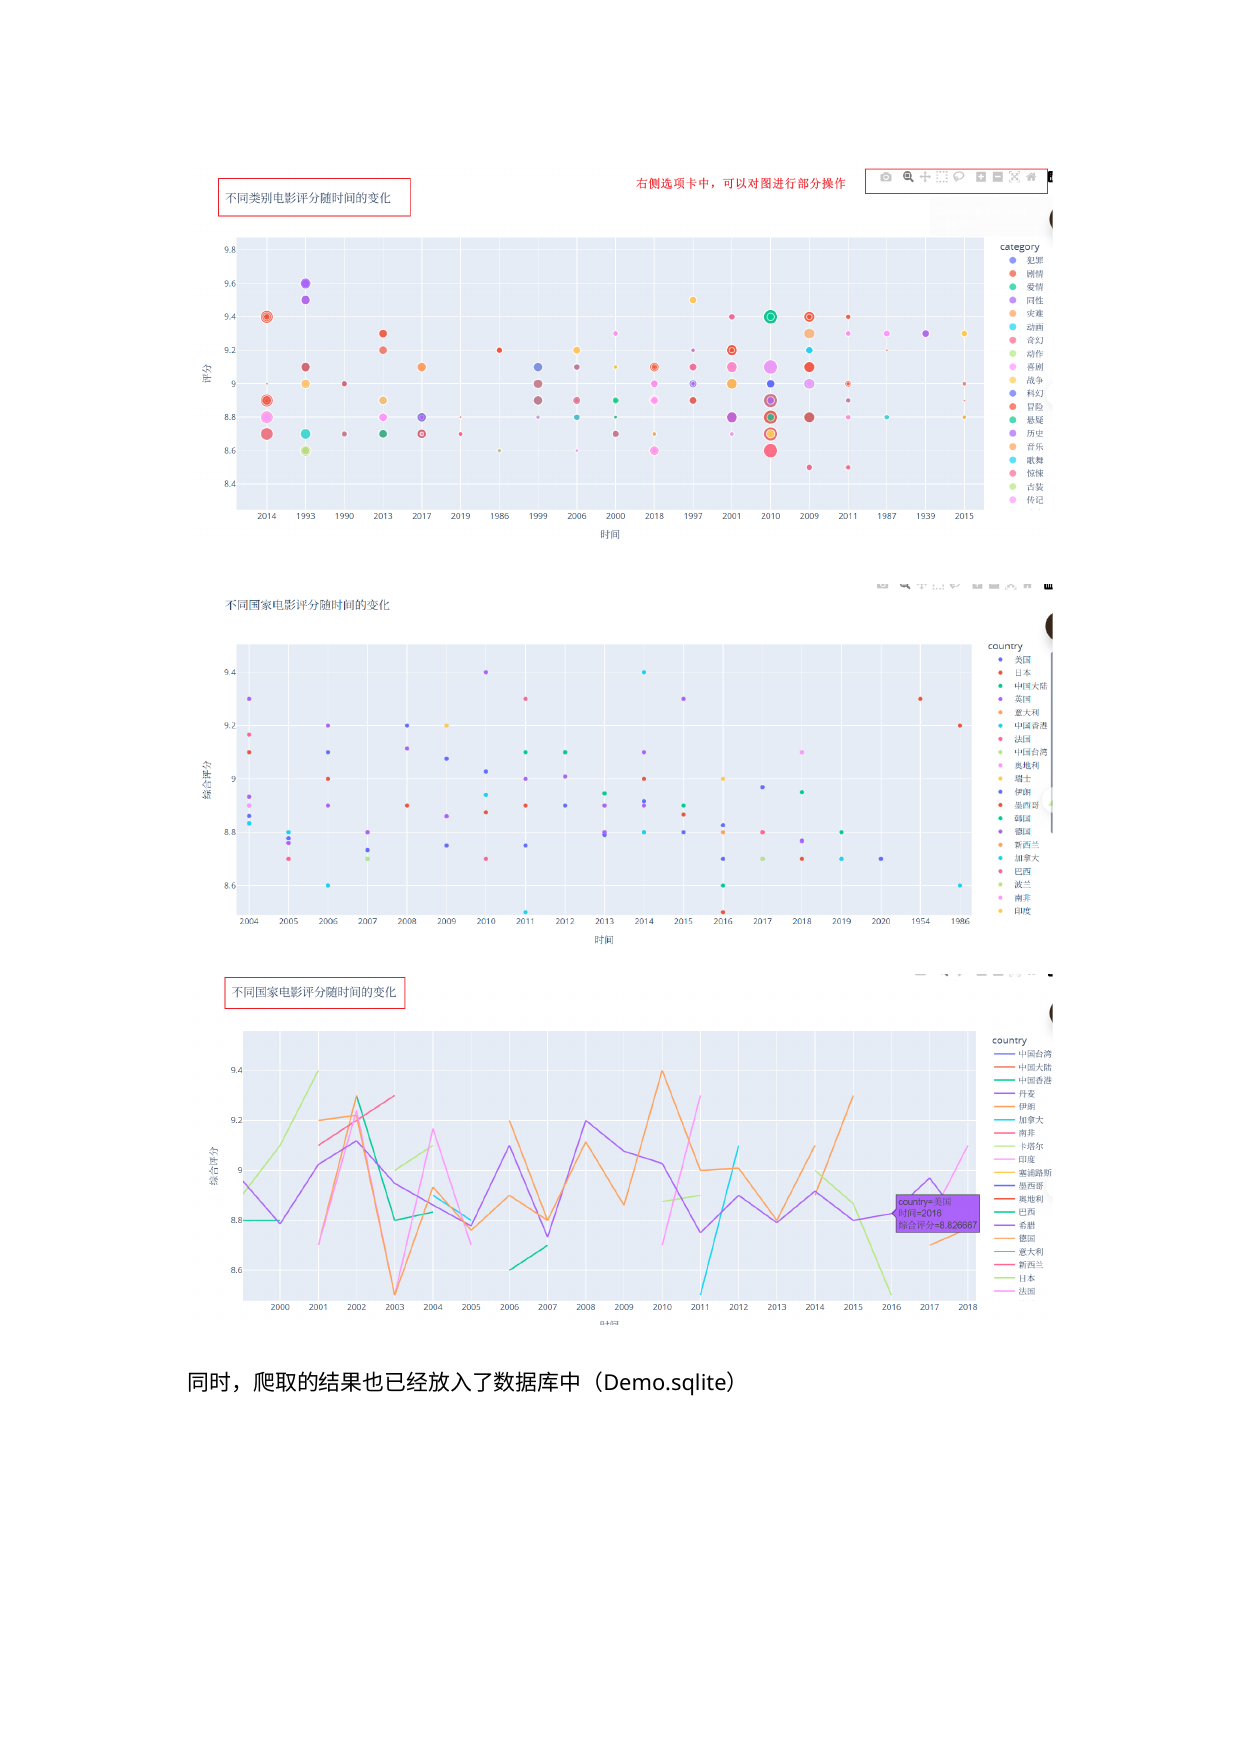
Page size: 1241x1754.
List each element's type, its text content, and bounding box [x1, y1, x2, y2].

picture [187, 162, 1053, 571]
picture [187, 584, 1053, 956]
text 同时，爬取的结果也已经放入了数据库中（Demo.sqlite） [187, 1364, 1053, 1397]
picture [187, 974, 1053, 1325]
